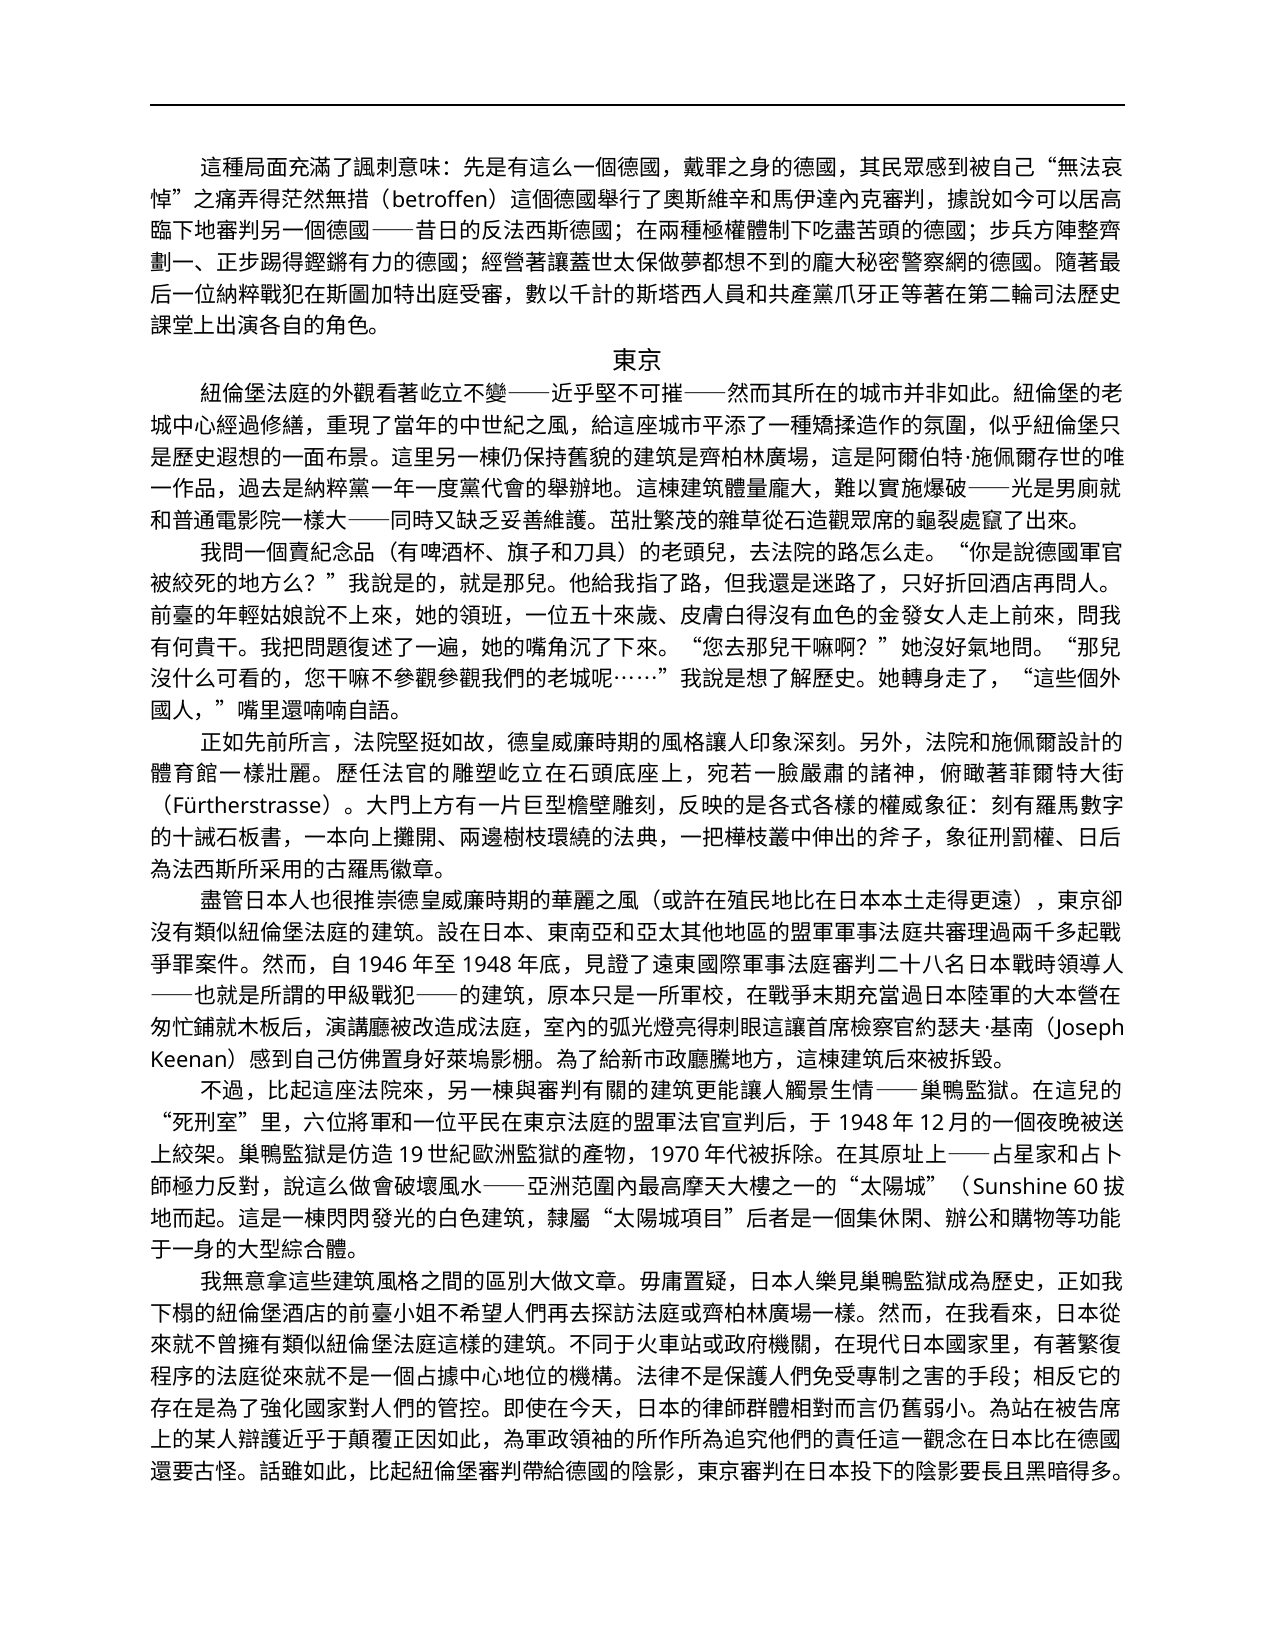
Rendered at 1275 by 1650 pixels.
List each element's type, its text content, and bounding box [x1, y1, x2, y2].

text 我問一個賣紀念品（有啤酒杯、旗子和刀具）的老頭兒，去法院的路怎么走。“你是說德國軍官被絞死的地方么？”我說是的，就是那兒。他給我指了路，但我還是迷路了，只好折回酒店再問人。前臺的年輕姑娘說不上來，她的領班，一位五十來歲、皮膚白得沒有血色的金發女人走上前來，問我有何貴干。我把問題復述了一遍，她的嘴角沉了下來。“您去那兒干嘛啊？”她沒好氣地問。“那兒沒什么可看的，您干嘛不參觀參觀我們的老城呢……”我說是想了解歷史。她轉身走了，“這些個外國人，”嘴里還喃喃自語。 [150, 535, 1125, 725]
text 紐倫堡法庭的外觀看著屹立不變——近乎堅不可摧——然而其所在的城市并非如此。紐倫堡的老城中心經過修繕，重現了當年的中世紀之風，給這座城市平添了一種矯揉造作的氛圍，似乎紐倫堡只是歷史遐想的一面布景。這里另一棟仍保持舊貌的建筑是齊柏林廣場，這是阿爾伯特·施佩爾存世的唯一作品，過去是納粹黨一年一度黨代會的舉辦地。這棟建筑體量龐大，難以實施爆破——光是男廁就和普通電影院一樣大——同時又缺乏妥善維護。茁壯繁茂的雜草從石造觀眾席的龜裂處竄了出來。 [150, 376, 1125, 535]
text 不過，比起這座法院來，另一棟與審判有關的建筑更能讓人觸景生情——巢鴨監獄。在這兒的“死刑室”里，六位將軍和一位平民在東京法庭的盟軍法官宣判后，于1948年12月的一個夜晚被送上絞架。巢鴨監獄是仿造19世紀歐洲監獄的產物，1970年代被拆除。在其原址上——占星家和占卜師極力反對，說這么做會破壞風水——亞洲范圍內最高摩天大樓之一的“太陽城”（Sunshine 60拔地而起。這是一棟閃閃發光的白色建筑，隸屬“太陽城項目”后者是一個集休閑、辦公和購物等功能于一身的大型綜合體。 [150, 1073, 1125, 1264]
text 正如先前所言，法院堅挺如故，德皇威廉時期的風格讓人印象深刻。另外，法院和施佩爾設計的體育館一樣壯麗。歷任法官的雕塑屹立在石頭底座上，宛若一臉嚴肅的諸神，俯瞰著菲爾特大街（Fürtherstrasse）。大門上方有一片巨型檐壁雕刻，反映的是各式各樣的權威象征：刻有羅馬數字的十誡石板書，一本向上攤開、兩邊樹枝環繞的法典，一把樺枝叢中伸出的斧子，象征刑罰權、日后為法西斯所采用的古羅馬徽章。 [150, 725, 1125, 883]
text 我無意拿這些建筑風格之間的區別大做文章。毋庸置疑，日本人樂見巢鴨監獄成為歷史，正如我下榻的紐倫堡酒店的前臺小姐不希望人們再去探訪法庭或齊柏林廣場一樣。然而，在我看來，日本從來就不曾擁有類似紐倫堡法庭這樣的建筑。不同于火車站或政府機關，在現代日本國家里，有著繁復程序的法庭從來就不是一個占據中心地位的機構。法律不是保護人們免受專制之害的手段；相反它的存在是為了強化國家對人們的管控。即使在今天，日本的律師群體相對而言仍舊弱小。為站在被告席上的某人辯護近乎于顛覆正因如此，為軍政領袖的所作所為追究他們的責任這一觀念在日本比在德國還要古怪。話雖如此，比起紐倫堡審判帶給德國的陰影，東京審判在日本投下的陰影要長且黑暗得多。 [150, 1264, 1125, 1486]
text 這種局面充滿了諷刺意味：先是有這么一個德國，戴罪之身的德國，其民眾感到被自己“無法哀悼”之痛弄得茫然無措（betroffen）這個德國舉行了奧斯維辛和馬伊達內克審判，據說如今可以居高臨下地審判另一個德國——昔日的反法西斯德國；在兩種極權體制下吃盡苦頭的德國；步兵方陣整齊劃一、正步踢得鏗鏘有力的德國；經營著讓蓋世太保做夢都想不到的龐大秘密警察網的德國。隨著最后一位納粹戰犯在斯圖加特出庭受審，數以千計的斯塔西人員和共產黨爪牙正等著在第二輪司法歷史課堂上出演各自的角色。 [150, 150, 1125, 340]
text 東京 [150, 340, 1125, 376]
text 盡管日本人也很推崇德皇威廉時期的華麗之風（或許在殖民地比在日本本土走得更遠），東京卻沒有類似紐倫堡法庭的建筑。設在日本、東南亞和亞太其他地區的盟軍軍事法庭共審理過兩千多起戰爭罪案件。然而，自1946年至1948年底，見證了遠東國際軍事法庭審判二十八名日本戰時領導人——也就是所謂的甲級戰犯——的建筑，原本只是一所軍校，在戰爭末期充當過日本陸軍的大本營在匆忙鋪就木板后，演講廳被改造成法庭，室內的弧光燈亮得刺眼這讓首席檢察官約瑟夫·基南（Joseph Keenan）感到自己仿佛置身好萊塢影棚。為了給新市政廳騰地方，這棟建筑后來被拆毀。 [150, 883, 1125, 1073]
